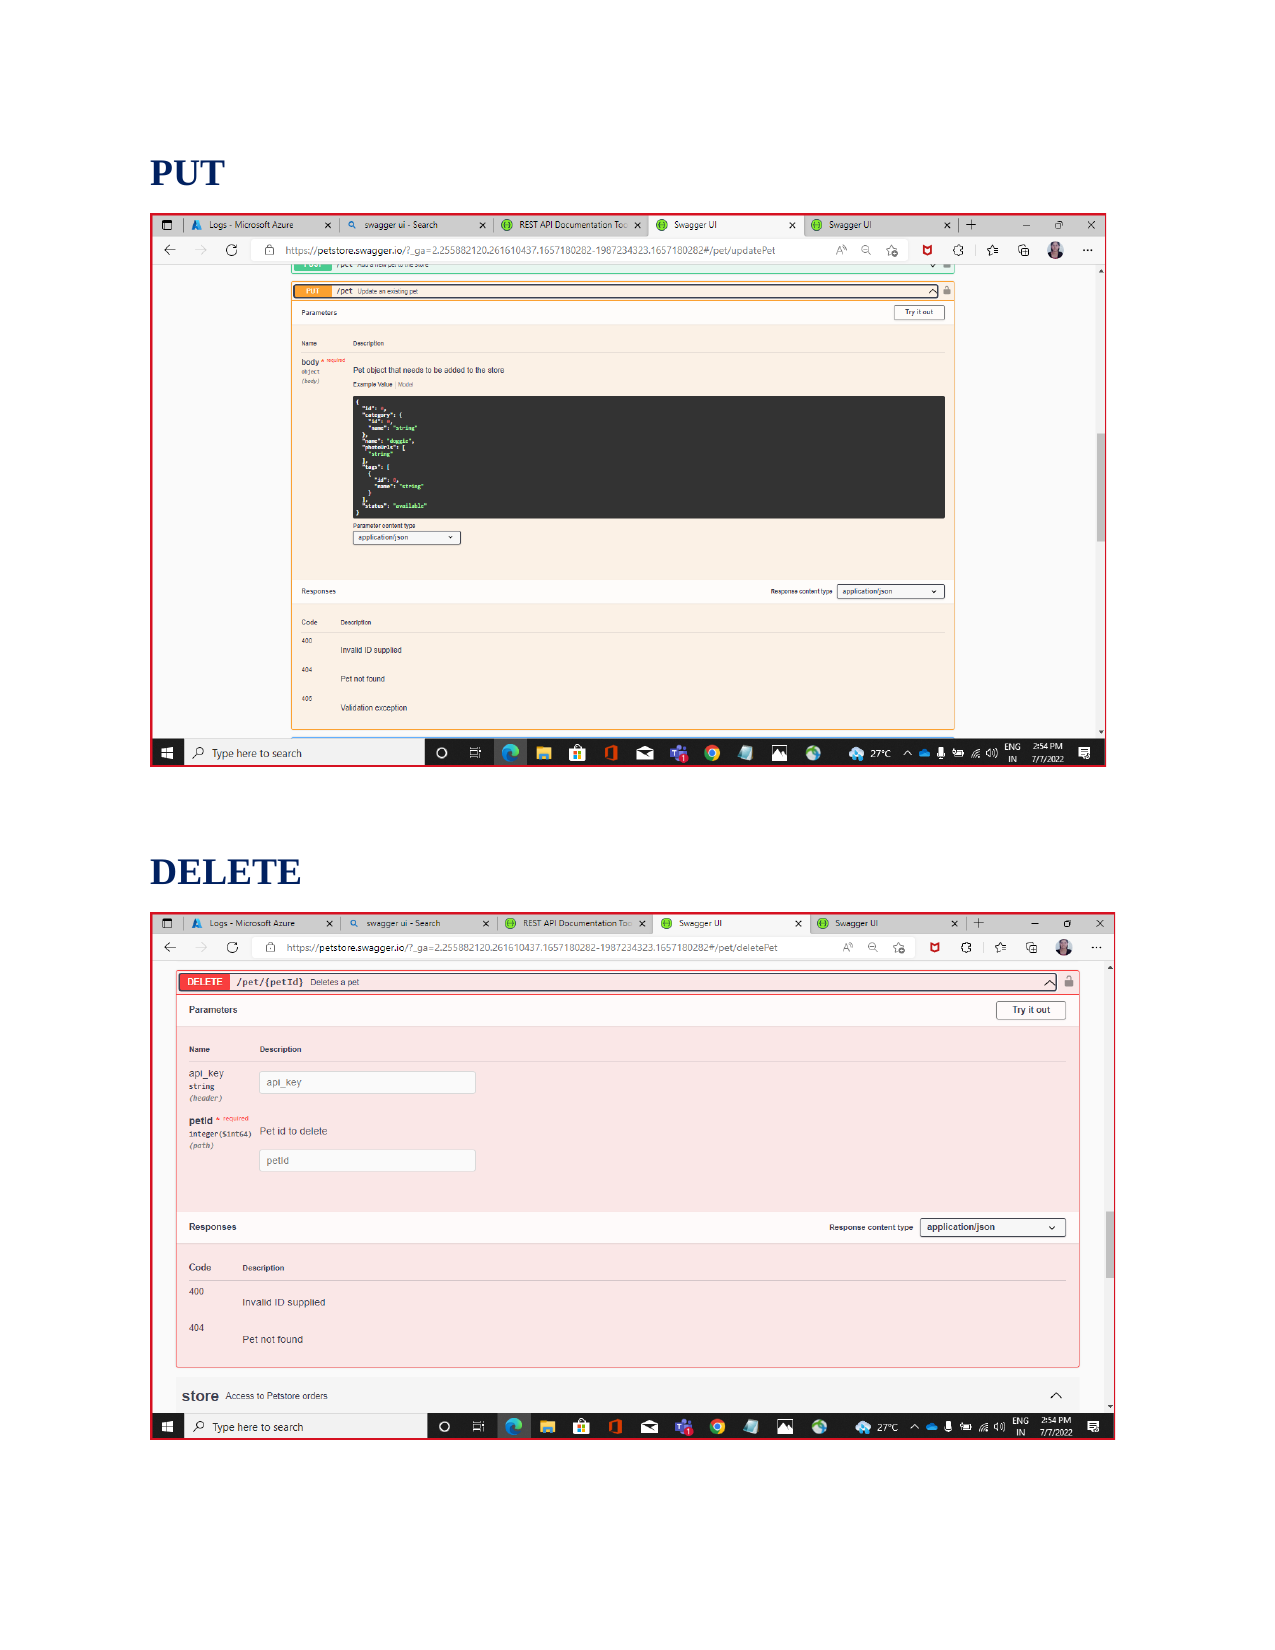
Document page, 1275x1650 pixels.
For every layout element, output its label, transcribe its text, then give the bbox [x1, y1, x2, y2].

picture [150, 912, 1116, 1440]
picture [150, 213, 1107, 767]
text DELETE [150, 849, 1125, 892]
text PUT [150, 150, 1125, 193]
